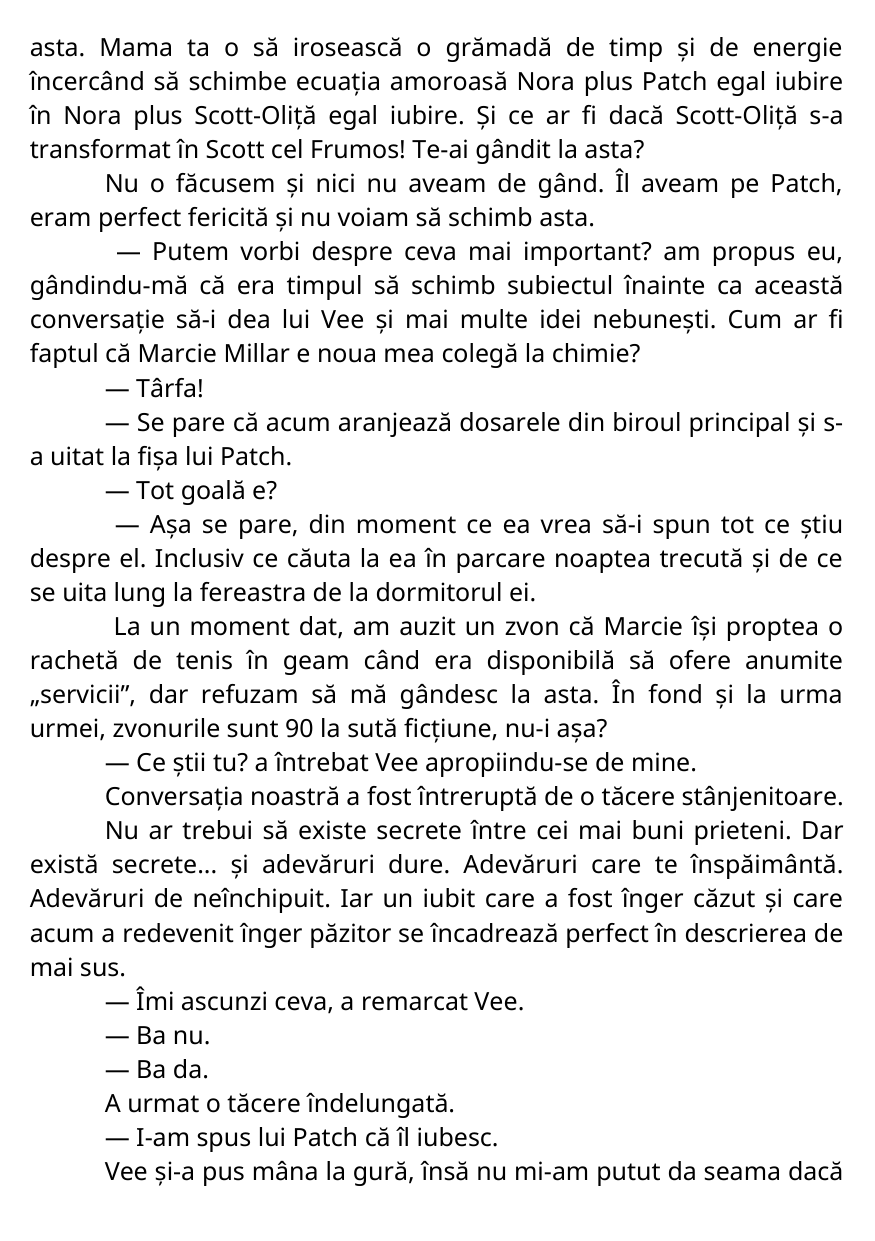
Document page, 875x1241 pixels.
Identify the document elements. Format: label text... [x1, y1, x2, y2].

text — I-am spus lui Patch că îl iubesc. [29, 1119, 844, 1154]
text — Ba da. [29, 1051, 844, 1086]
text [29, 1154, 844, 1188]
text — Aşa se pare, din moment ce ea vrea să-i spun tot ce ştiu despre el. Inclusiv ce căuta la ea în parcare noaptea trecută şi de ce se uita lung la fereastra de la dormitorul ei. [29, 506, 844, 609]
text — Se pare că acum aranjează dosarele din biroul principal şi s-a uitat la fişa lui Patch. [29, 404, 844, 472]
text — Putem vorbi despre ceva mai important? am propus eu, gândindu-mă că era timpul să schimb subiectul înainte ca această conversaţie să-i dea lui Vee şi mai multe idei nebuneşti. Cum ar fi faptul că Marcie Millar e noua mea colegă la chimie? [29, 234, 844, 370]
text — Ce ştii tu? a întrebat Vee apropiindu-se de mine. [29, 745, 844, 779]
text — Tot goală e? [29, 472, 844, 506]
text Nu ar trebui să existe secrete între cei mai buni prieteni. Dar există secrete... şi adevăruri dure. Adevăruri care te înspăimântă. Adevăruri de neînchipuit. Iar un iubit care a fost înger căzut şi care acum a redevenit înger păzitor se încadrează perfect în descrierea de mai sus. [29, 813, 844, 983]
text — Ba nu. [29, 1017, 844, 1051]
text — Îmi ascunzi ceva, a remarcat Vee. [29, 983, 844, 1017]
text Nu o făcusem şi nici nu aveam de gând. Îl aveam pe Patch, eram perfect fericită şi nu voiam să schimb asta. [29, 166, 844, 234]
text Conversaţia noastră a fost întreruptă de o tăcere stânjenitoare. [29, 779, 844, 813]
text A urmat o tăcere îndelungată. [29, 1086, 844, 1119]
text — Târfa! [29, 370, 844, 404]
text La un moment dat, am auzit un zvon că Marcie îşi proptea o rachetă de tenis în geam când era disponibilă să ofere anumite „servicii”, dar refuzam să mă gândesc la asta. În fond şi la urma urmei, zvonurile sunt 90 la sută ficţiune, nu-i aşa? [29, 609, 844, 745]
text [29, 29, 844, 166]
